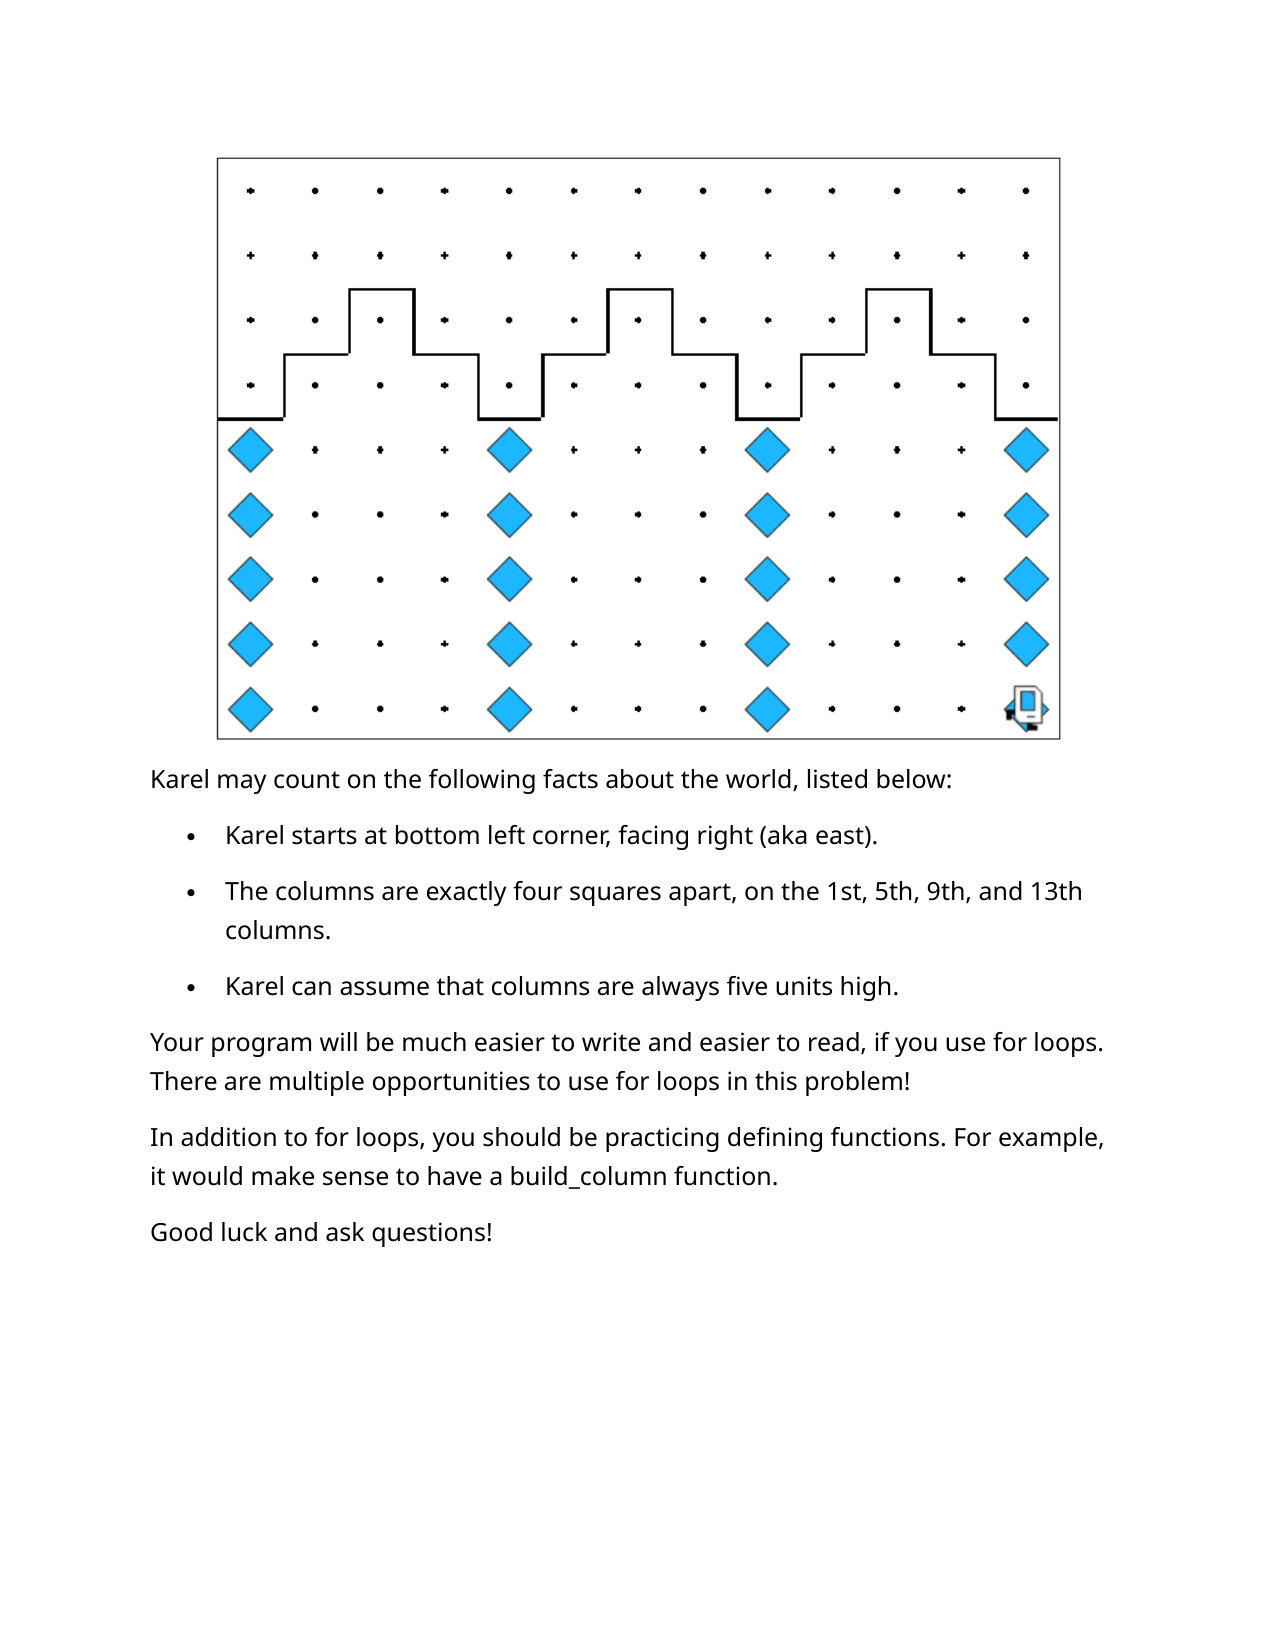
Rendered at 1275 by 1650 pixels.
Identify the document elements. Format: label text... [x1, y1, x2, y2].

list Karel can assume that columns are always five units high. [187, 968, 1125, 1003]
text Your program will be much easier to write and easier to read, if you use for loops. There are multiple opportunities to use for loops in this problem! [150, 1024, 1125, 1098]
list The columns are exactly four squares apart, on the 1st, 5th, 9th, and 13th columns. [187, 873, 1125, 947]
text Good luck and ask questions! [150, 1214, 1125, 1248]
text Karel may count on the following facts about the world, listed below: [150, 762, 1125, 796]
text In addition to for loops, you should be practicing defining functions. For example, it would make sense to have a build_column function. [150, 1119, 1125, 1193]
list Karel starts at bottom left corner, facing right (aka east). [187, 818, 1125, 852]
picture [212, 150, 1063, 741]
